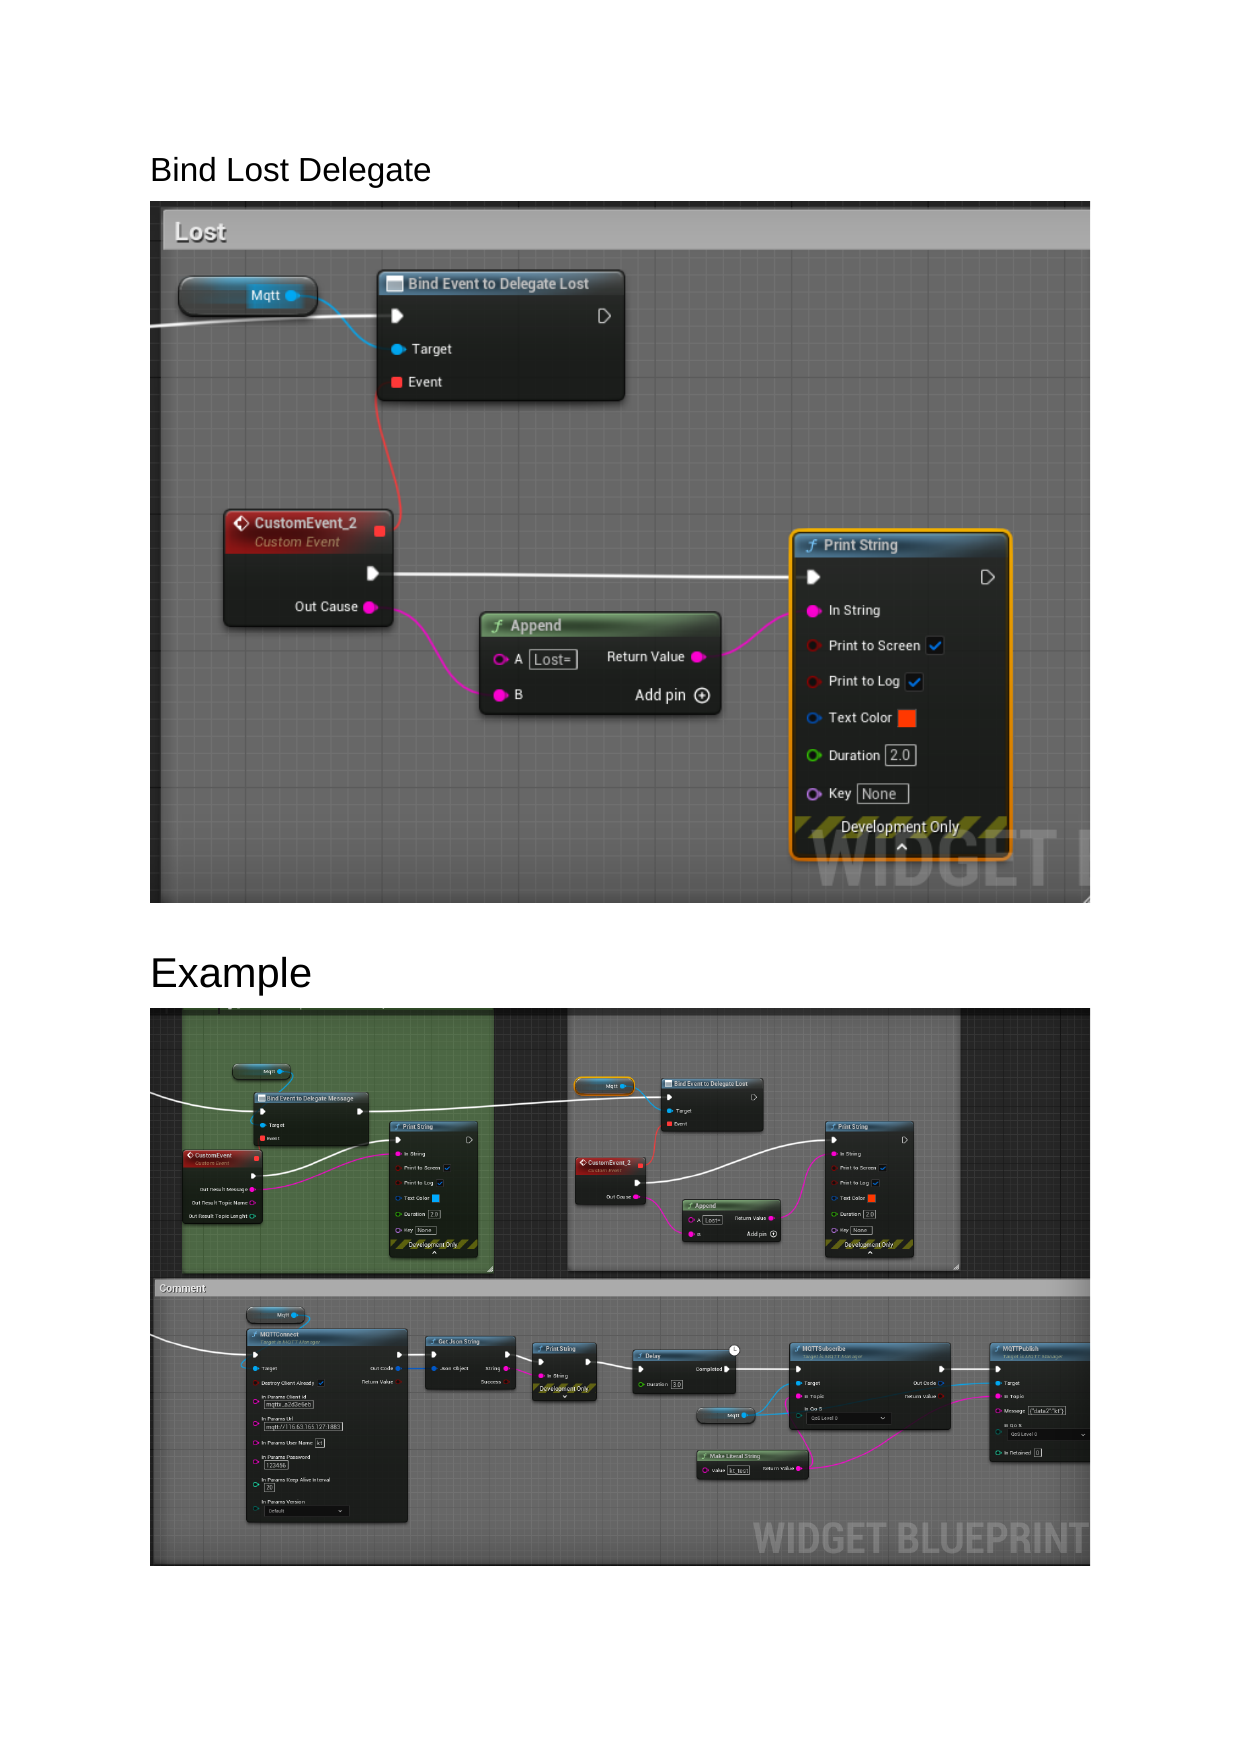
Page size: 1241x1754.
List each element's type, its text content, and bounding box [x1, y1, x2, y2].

subtitle Example [150, 948, 1090, 996]
picture [150, 1008, 1091, 1566]
picture [150, 201, 1091, 903]
subtitle Bind Lost Delegate [150, 150, 1090, 188]
